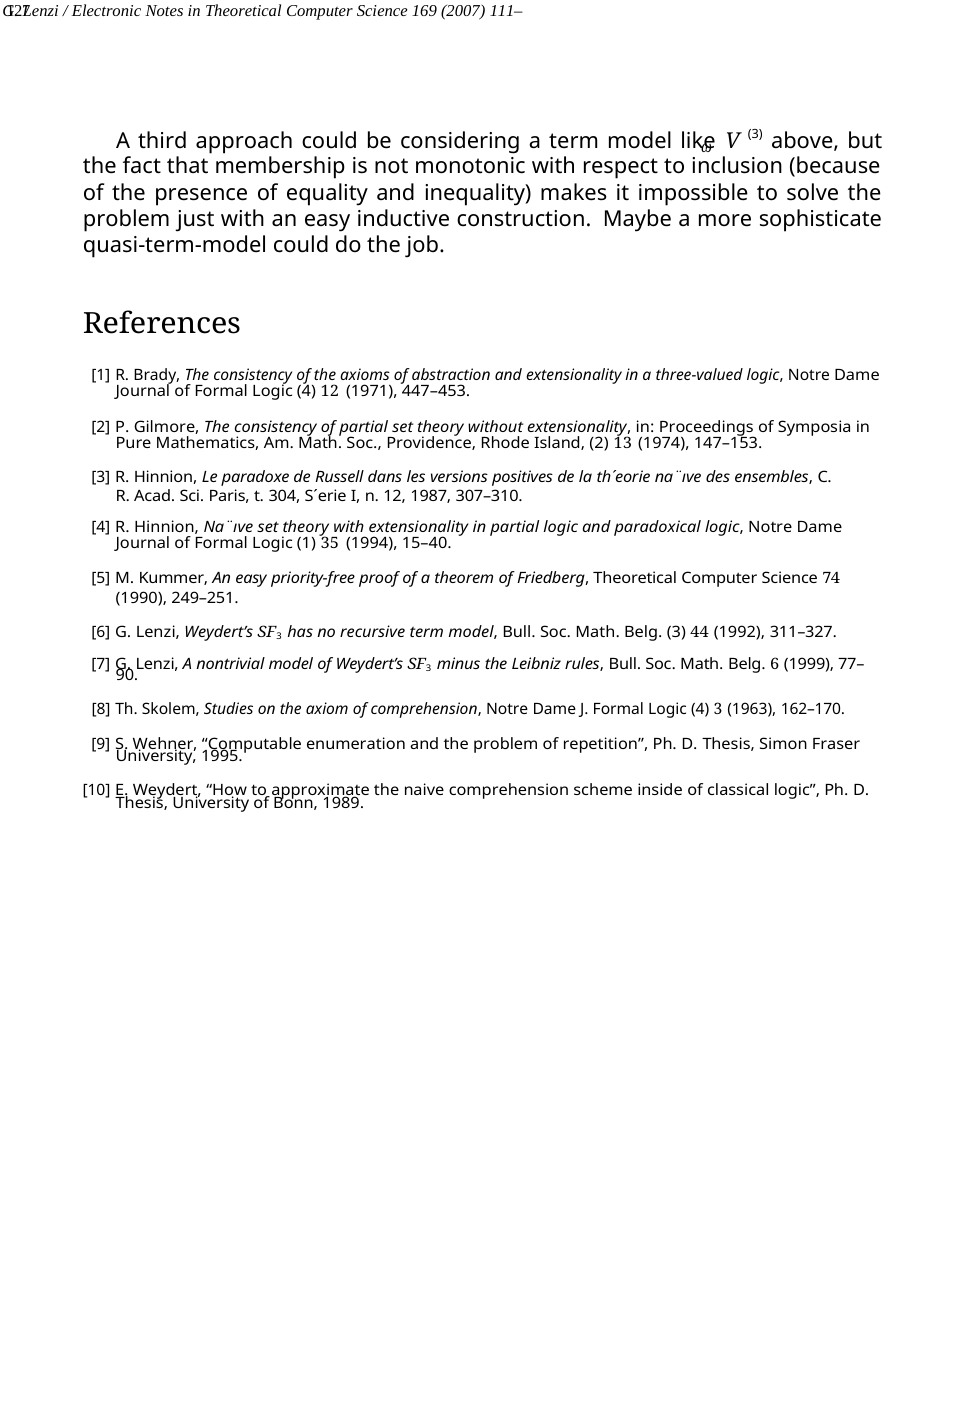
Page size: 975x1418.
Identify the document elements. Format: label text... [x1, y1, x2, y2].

subtitle References [83, 303, 910, 342]
list G. Lenzi, Weydert’s SF3 has no recursive term model, Bull. Soc. Math. Belg. (3) 44 (1992), 311–327. [91, 621, 910, 642]
list R. Hinnion, Le paradoxe de Russell dans les versions positives de la th´eorie na¨ıve des ensembles, C. [91, 467, 910, 486]
text R. Acad. Sci. Paris, t. 304, S´erie I, n. 12, 1987, 307–310. [115, 486, 910, 505]
list S. Wehner, “Computable enumeration and the problem of repetition”, Ph. D. Thesis, Simon Fraser University, 1995. [91, 738, 881, 766]
list R. Brady, The consistency of the axioms of abstraction and extensionality in a three-valued logic, Notre Dame Journal of Formal Logic (4) 12 (1971), 447–453. [91, 367, 882, 401]
list M. Kummer, An easy priority-free proof of a theorem of Friedberg, Theoretical Computer Science 74 [91, 567, 910, 587]
text (1990), 249–251. [115, 587, 910, 608]
list E. Weydert, “How to approximate the naive comprehension scheme inside of classical logic”, Ph. D. Thesis, University of Bonn, 1989. [82, 784, 881, 813]
text A third approach could be considering a term model like V (3) above, but the fact that membership is not monotonic with respect to inclusion (because of the presence of equality and inequality) makes it impossible to solve the problem just with an easy inductive construction. Maybe a more sophisticate quasi-term-model could do the job. [83, 128, 882, 259]
list G. Lenzi, A nontrivial model of Weydert’s SF3 minus the Leibniz rules, Bull. Soc. Math. Belg. 6 (1999), 77–90. [91, 659, 881, 685]
list Th. Skolem, Studies on the axiom of comprehension, Notre Dame J. Formal Logic (4) 3 (1963), 162–170. [91, 698, 910, 719]
list R. Hinnion, Na¨ıve set theory with extensionality in partial logic and paradoxical logic, Notre Dame Journal of Formal Logic (1) 35 (1994), 15–40. [91, 518, 882, 553]
list P. Gilmore, The consistency of partial set theory without extensionality, in: Proceedings of Symposia in Pure Mathematics, Am. Math. Soc., Providence, Rhode Island, (2) 13 (1974), 147–153. [91, 419, 882, 453]
